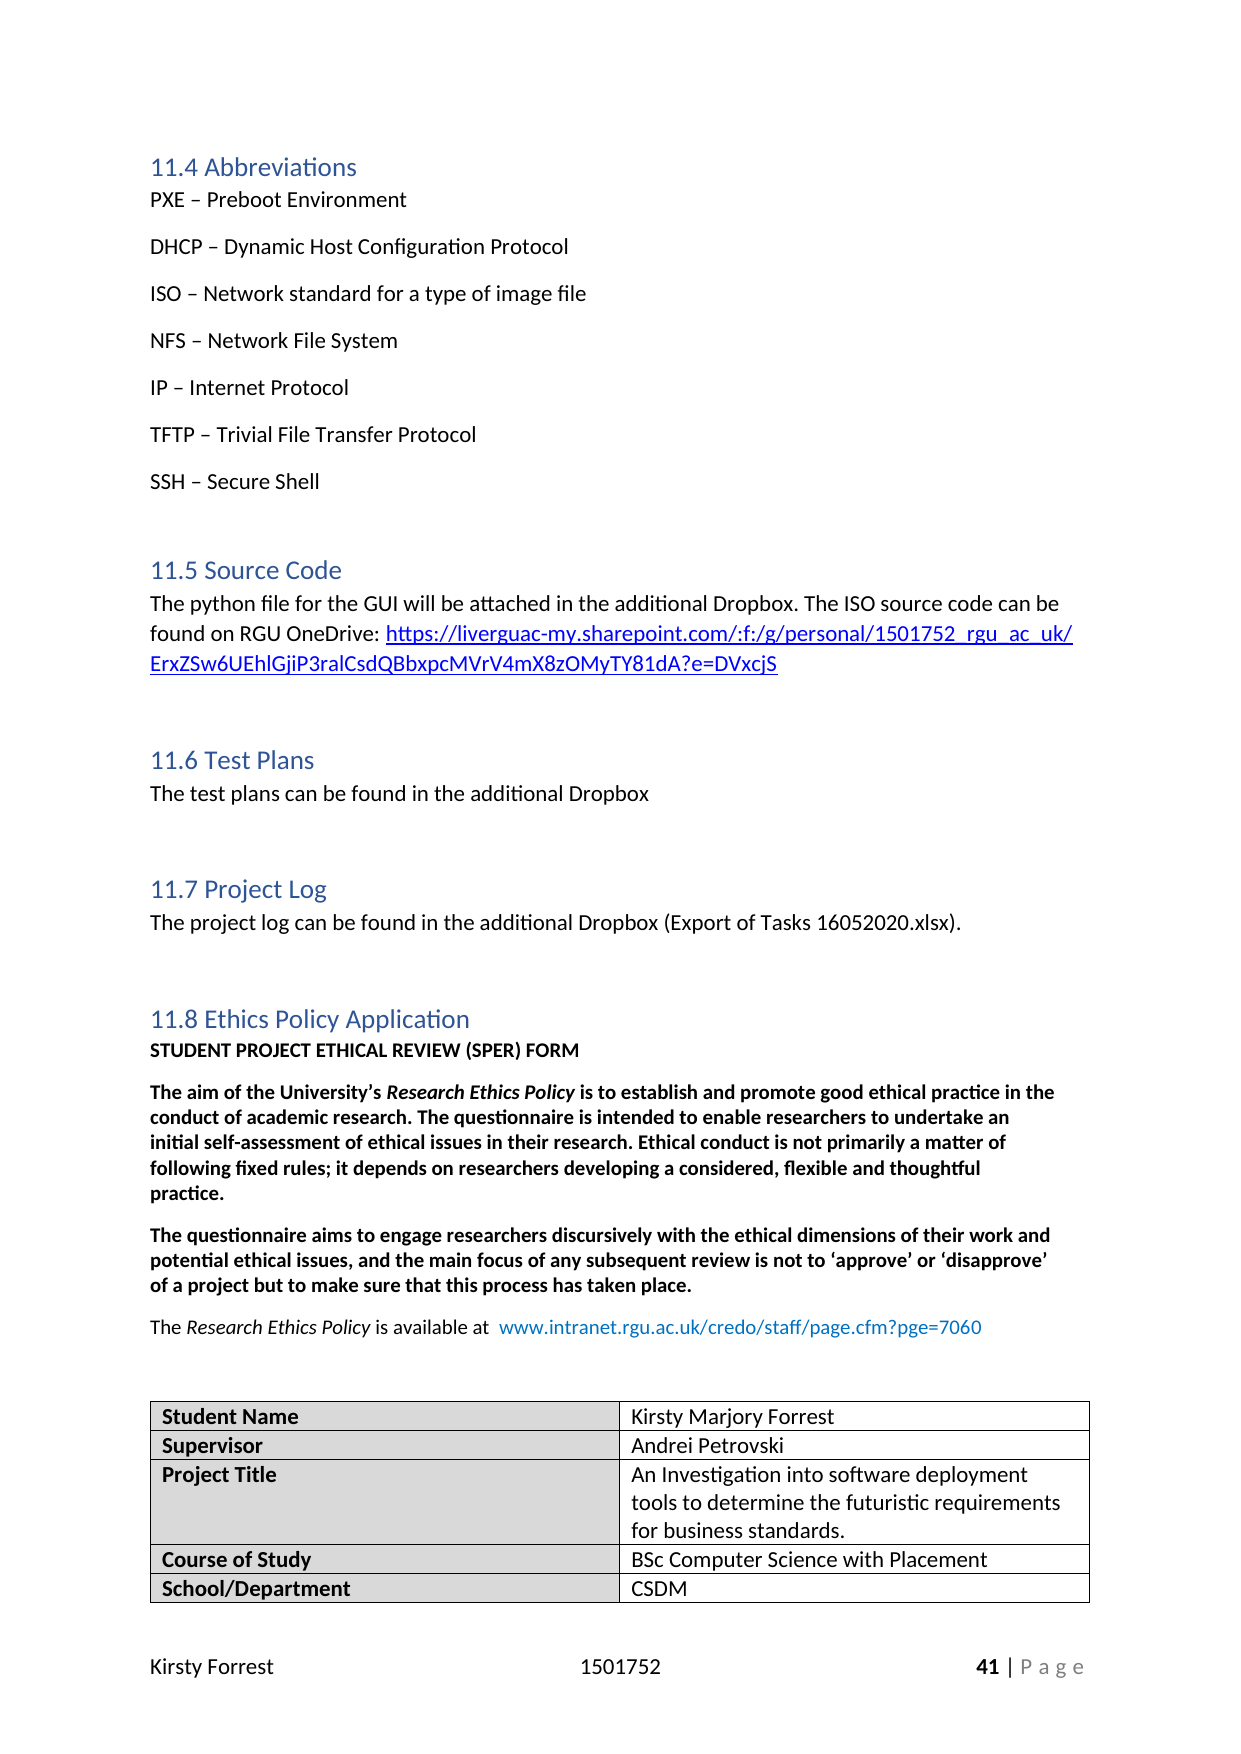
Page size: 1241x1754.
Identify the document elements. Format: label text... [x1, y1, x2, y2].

text The aim of the University’s Research Ethics Policy is to establish and promote good ethical practice in the conduct of academic research. The questionnaire is intended to enable researchers to undertake an initial self-assessment of ethical issues in their research. Ethical conduct is not primarily a matter of following fixed rules; it depends on researchers developing a considered, flexible and thoughtful practice. [150, 1079, 1057, 1205]
text The Research Ethics Policy is available at www.intranet.rgu.ac.uk/credo/staff/page.cfm?pge=7060 [150, 1314, 1090, 1339]
subtitle 11.6 Test Plans [150, 743, 1090, 776]
table_header Kirsty Marjory Forrest [620, 1402, 1089, 1430]
table_cell Andrei Petrovski [620, 1431, 1089, 1459]
table_header Student Name [151, 1402, 619, 1430]
text DHCP – Dynamic Host Configuration Protocol [150, 232, 1090, 261]
table_cell School/Department [151, 1574, 619, 1602]
text IP – Internet Protocol [150, 373, 1090, 401]
text ISO – Network standard for a type of image file [150, 279, 1090, 307]
table_cell Supervisor [151, 1431, 619, 1459]
text The project log can be found in the additional Dropbox (Export of Tasks 16052020.xlsx). [150, 908, 1090, 936]
text The questionnaire aims to engage researchers discursively with the ethical dimensions of their work and potential ethical issues, and the main focus of any subsequent review is not to ‘approve’ or ‘disapprove’ of a project but to make sure that this process has taken place. [150, 1222, 1067, 1298]
table_cell An Investigation into software deployment tools to determine the futuristic requirements for business standards. [620, 1460, 1089, 1544]
table_cell Course of Study [151, 1545, 619, 1573]
subtitle 11.7 Project Log [150, 873, 1090, 906]
text STUDENT PROJECT ETHICAL REVIEW (SPER) FORM [150, 1038, 1090, 1063]
subtitle 11.5 Source Code [150, 553, 1090, 587]
text The python file for the GUI will be attached in the additional Dropbox. The ISO source code can be found on RGU OneDrive: https://liverguac-my.sharepoint.com/:f:/g/personal/1501752_rgu_ac_uk/ErxZSw6UEhlGjiP3ralCsdQBbxpcMVrV4mX8zOMyTY81dA?e=DVxcjS [150, 589, 1090, 678]
text PXE – Preboot Environment [150, 186, 1090, 214]
subtitle 11.8 Ethics Policy Application [150, 1002, 1090, 1035]
text SSH – Secure Shell [150, 467, 1090, 495]
table_cell CSDM [620, 1574, 1089, 1602]
text NFS – Network File System [150, 326, 1090, 354]
table_cell BSc Computer Science with Placement [620, 1545, 1089, 1573]
text The test plans can be found in the additional Dropbox [150, 779, 1090, 807]
text TFTP – Trivial File Transfer Protocol [150, 420, 1090, 448]
subtitle 11.4 Abbreviations [150, 150, 1090, 183]
table_cell Project Title [151, 1460, 619, 1544]
